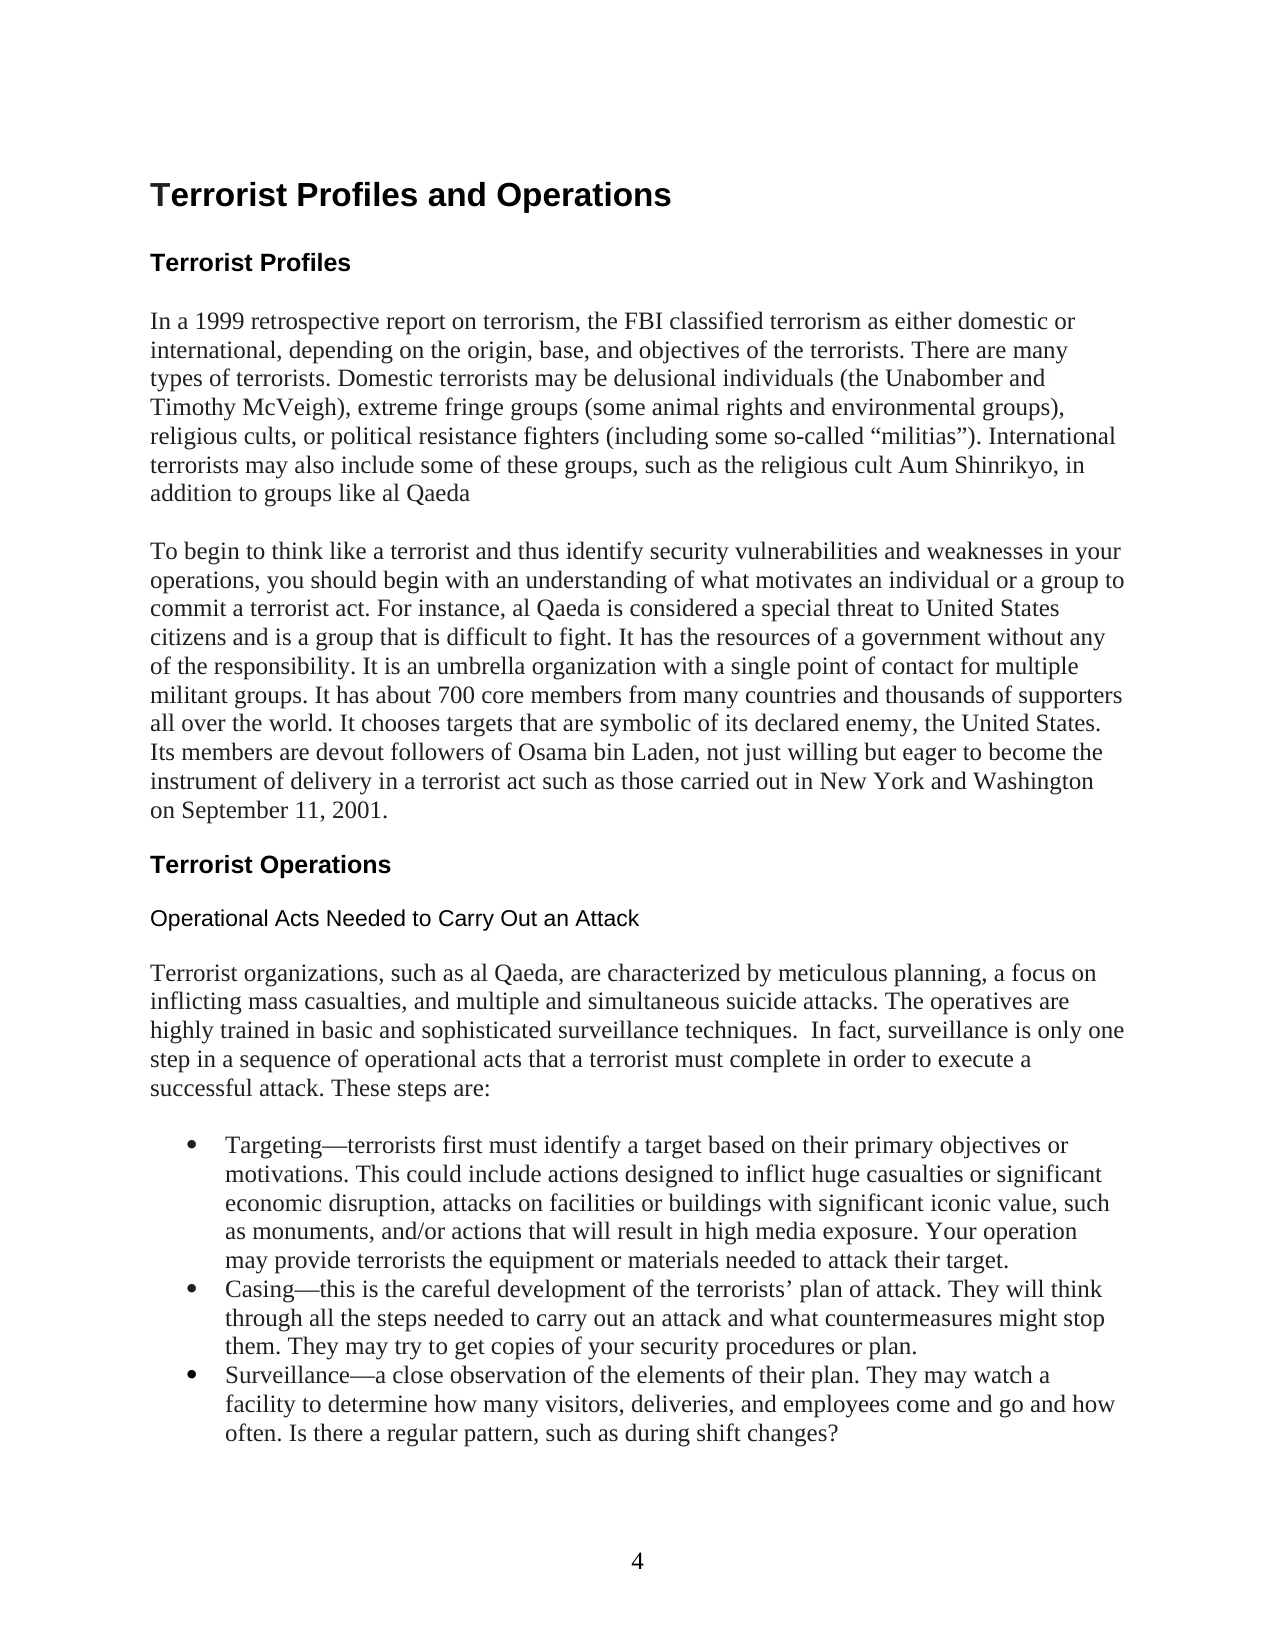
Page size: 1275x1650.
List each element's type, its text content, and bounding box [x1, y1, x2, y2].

list Targeting—terrorists first must identify a target based on their primary objectives or motivations. This could include actions designed to inflict huge casualties or significant economic disruption, attacks on facilities or buildings with significant iconic value, such as monuments, and/or actions that will result in high media exposure. Your operation may provide terrorists the equipment or materials needed to attack their target. [187, 1130, 1125, 1274]
text Operational Acts Needed to Carry Out an Attack [150, 905, 1125, 931]
text Terrorist organizations, such as al Qaeda, are characterized by meticulous planning, a focus on inflicting mass casualties, and multiple and simultaneous suicide attacks. The operatives are highly trained in basic and sophisticated surveillance techniques. In fact, surveillance is only one step in a sequence of operational acts that a terrorist must complete in order to execute a successful attack. These steps are: [150, 958, 1125, 1101]
text Terrorist Profiles [150, 248, 1125, 277]
list Casing—this is the careful development of the terrorists’ plan of attack. They will think through all the steps needed to carry out an attack and what countermeasures might stop them. They may try to get copies of your security procedures or plan. [187, 1274, 1125, 1360]
text Terrorist Operations [150, 850, 1125, 878]
text In a 1999 retrospective report on terrorism, the FBI classified terrorism as either domestic or international, depending on the origin, base, and objectives of the terrorists. There are many types of terrorists. Domestic terrorists may be delusional individuals (the Unabomber and Timothy McVeigh), extreme fringe groups (some animal rights and environmental groups), religious cults, or political resistance fighters (including some so-called “militias”). International terrorists may also include some of these groups, such as the religious cult Aum Shinrikyo, in addition to groups like al Qaeda [150, 306, 1125, 507]
text To begin to think like a terrorist and thus identify security vulnerabilities and weaknesses in your operations, you should begin with an understanding of what motivates an individual or a group to commit a terrorist act. For instance, al Qaeda is considered a special threat to citizens and is a group that is difficult to fight. It has the resources of a government without any of the responsibility. It is an umbrella organization with a single point of contact for multiple militant groups. It has about 700 core members from many countries and thousands of supporters all over the world. It chooses targets that are symbolic of its declared enemy, the . Its members are devout followers of Osama bin Laden, not just willing but eager to become the instrument of delivery in a terrorist act such as those carried out in and on September 11, 2001. [150, 536, 1125, 823]
list Surveillance—a close observation of the elements of their plan. They may watch a facility to determine how many visitors, deliveries, and employees come and go and how often. Is there a regular pattern, such as during shift changes? [187, 1360, 1125, 1446]
subtitle Terrorist Profiles and Operations [150, 175, 1125, 213]
